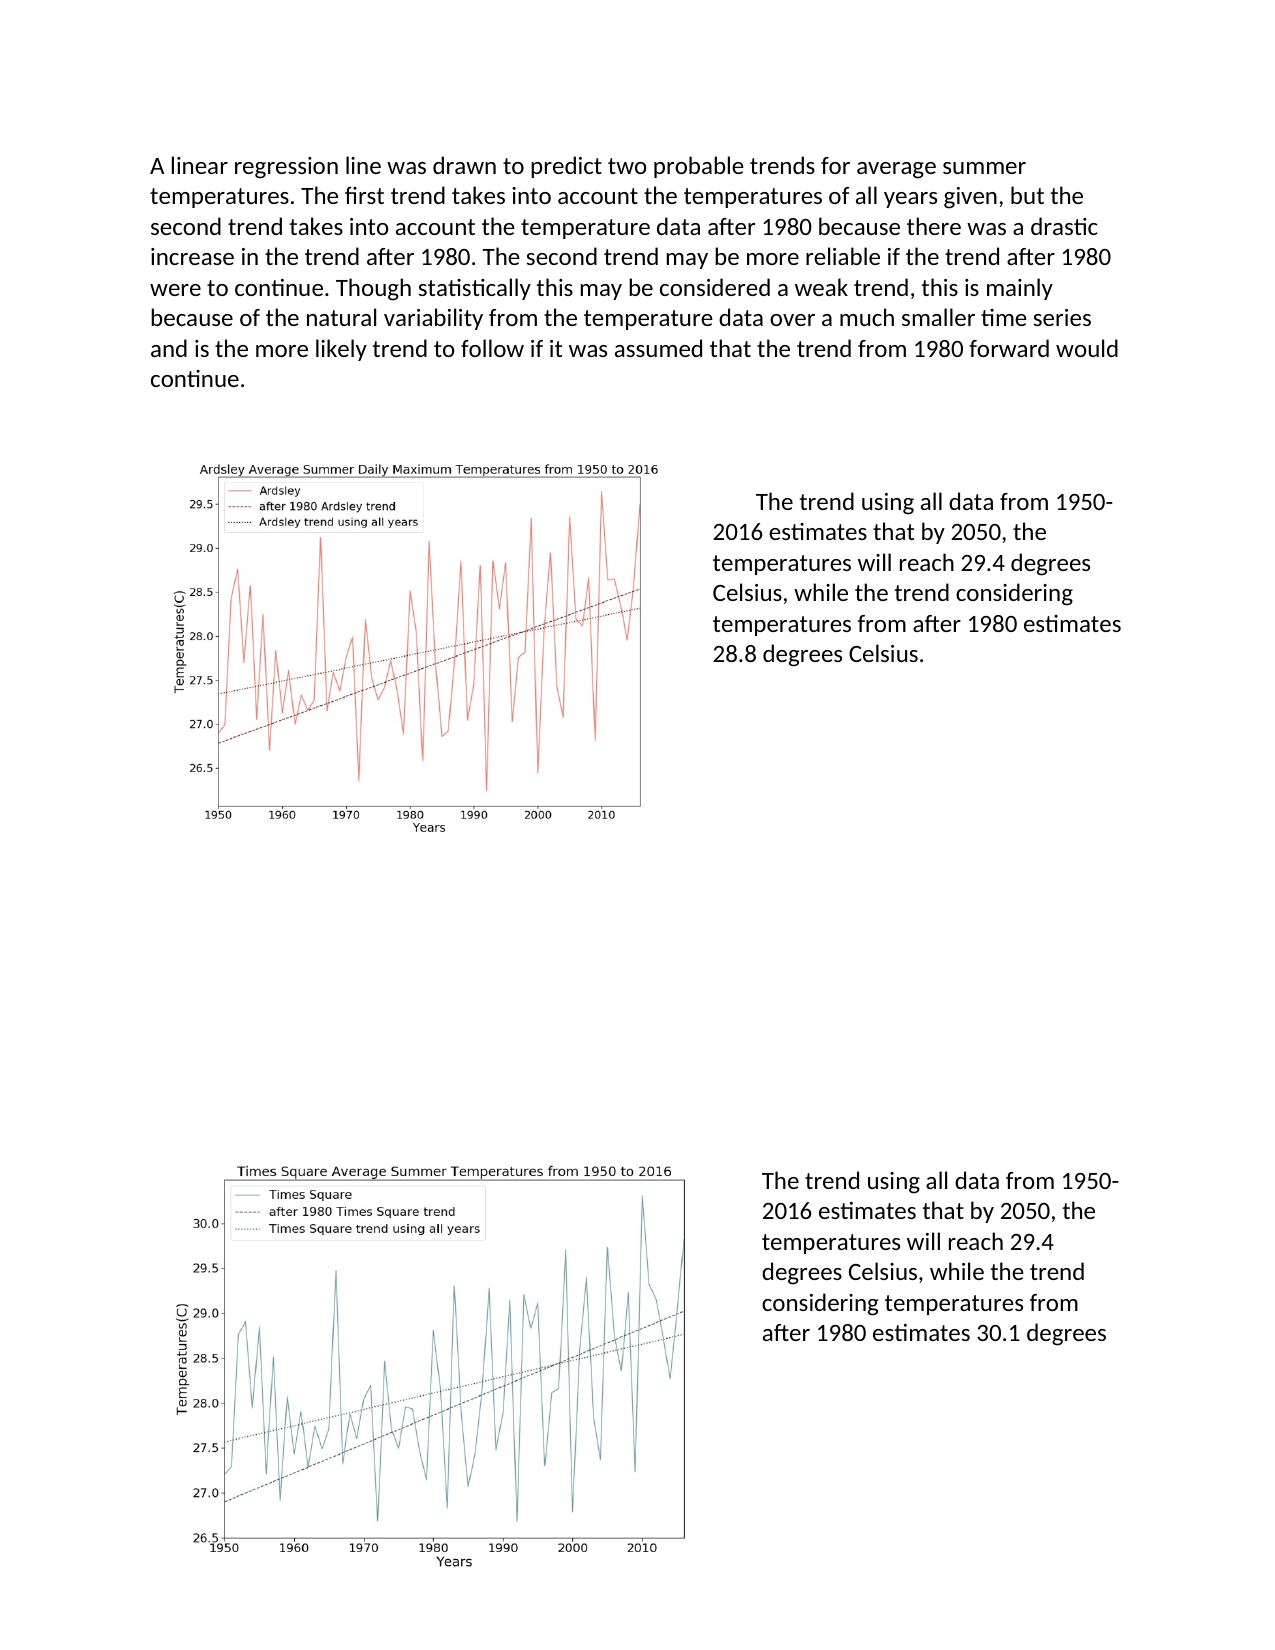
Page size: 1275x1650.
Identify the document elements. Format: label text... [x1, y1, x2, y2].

text A linear regression line was drawn to predict two probable trends for average summer temperatures. The first trend takes into account the temperatures of all years given, but the second trend takes into account the temperature data after 1980 because there was a drastic increase in the trend after 1980. The second trend may be more reliable if the trend after 1980 were to continue. Though statistically this may be considered a weak trend, this is mainly because of the natural variability from the temperature data over a much smaller time series and is the more likely trend to follow if it was assumed that the trend from 1980 forward would continue. [150, 150, 1125, 394]
text The trend using all data from 1950-2016 estimates that by 2050, the temperatures will reach 29.4 degrees Celsius, while the trend considering temperatures from after 1980 estimates 28.8 degrees Celsius. [694, 486, 1125, 669]
picture [150, 1122, 743, 1597]
picture [150, 424, 694, 860]
